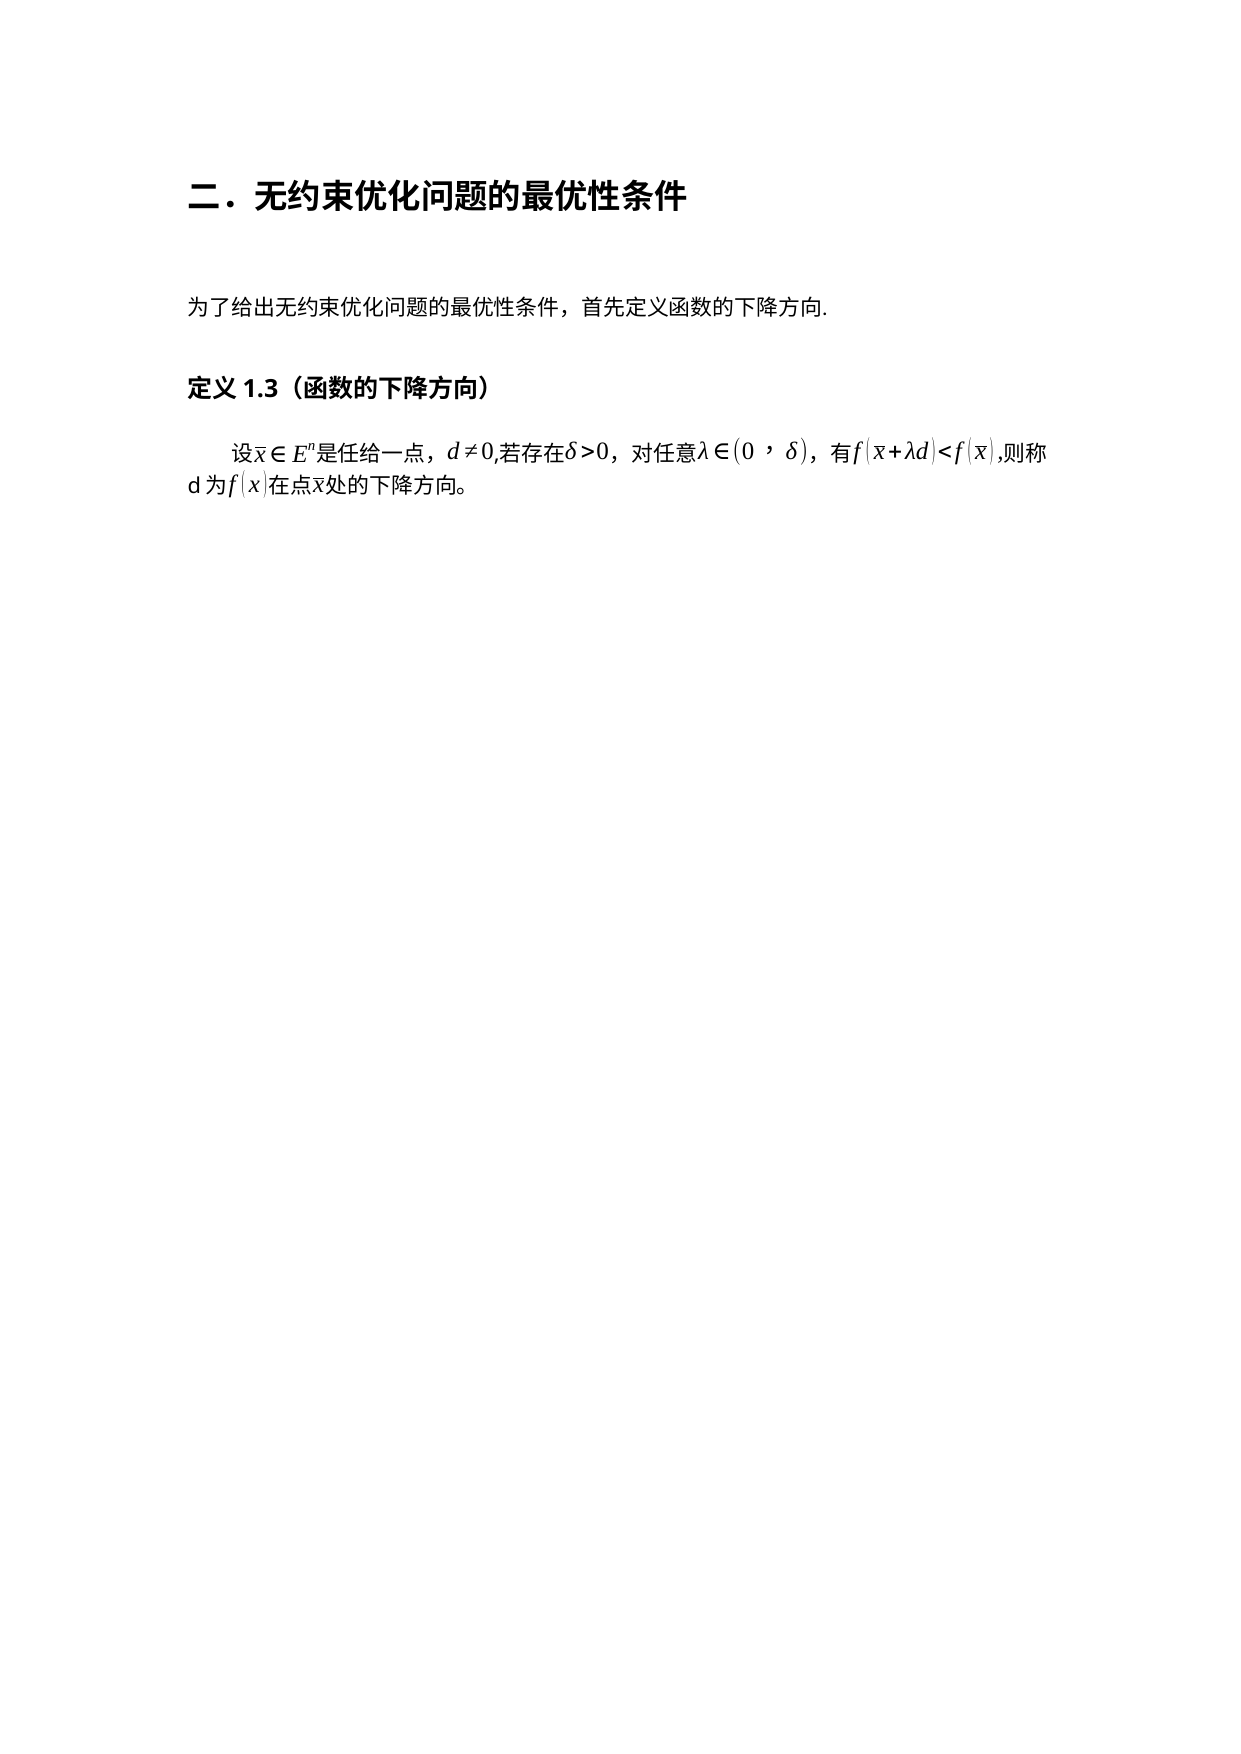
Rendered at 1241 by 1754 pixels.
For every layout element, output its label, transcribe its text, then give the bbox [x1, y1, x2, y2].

text 定义1.3（函数的下降方向） [187, 354, 1053, 419]
text 为了给出无约束优化问题的最优性条件，首先定义函数的下降方向. [187, 289, 1053, 322]
subtitle 二．无约束优化问题的最优性条件 [187, 162, 1053, 227]
text 设是任给一点，,若存在，对任意，有则称d为在点处的下降方向。 [187, 435, 1053, 500]
